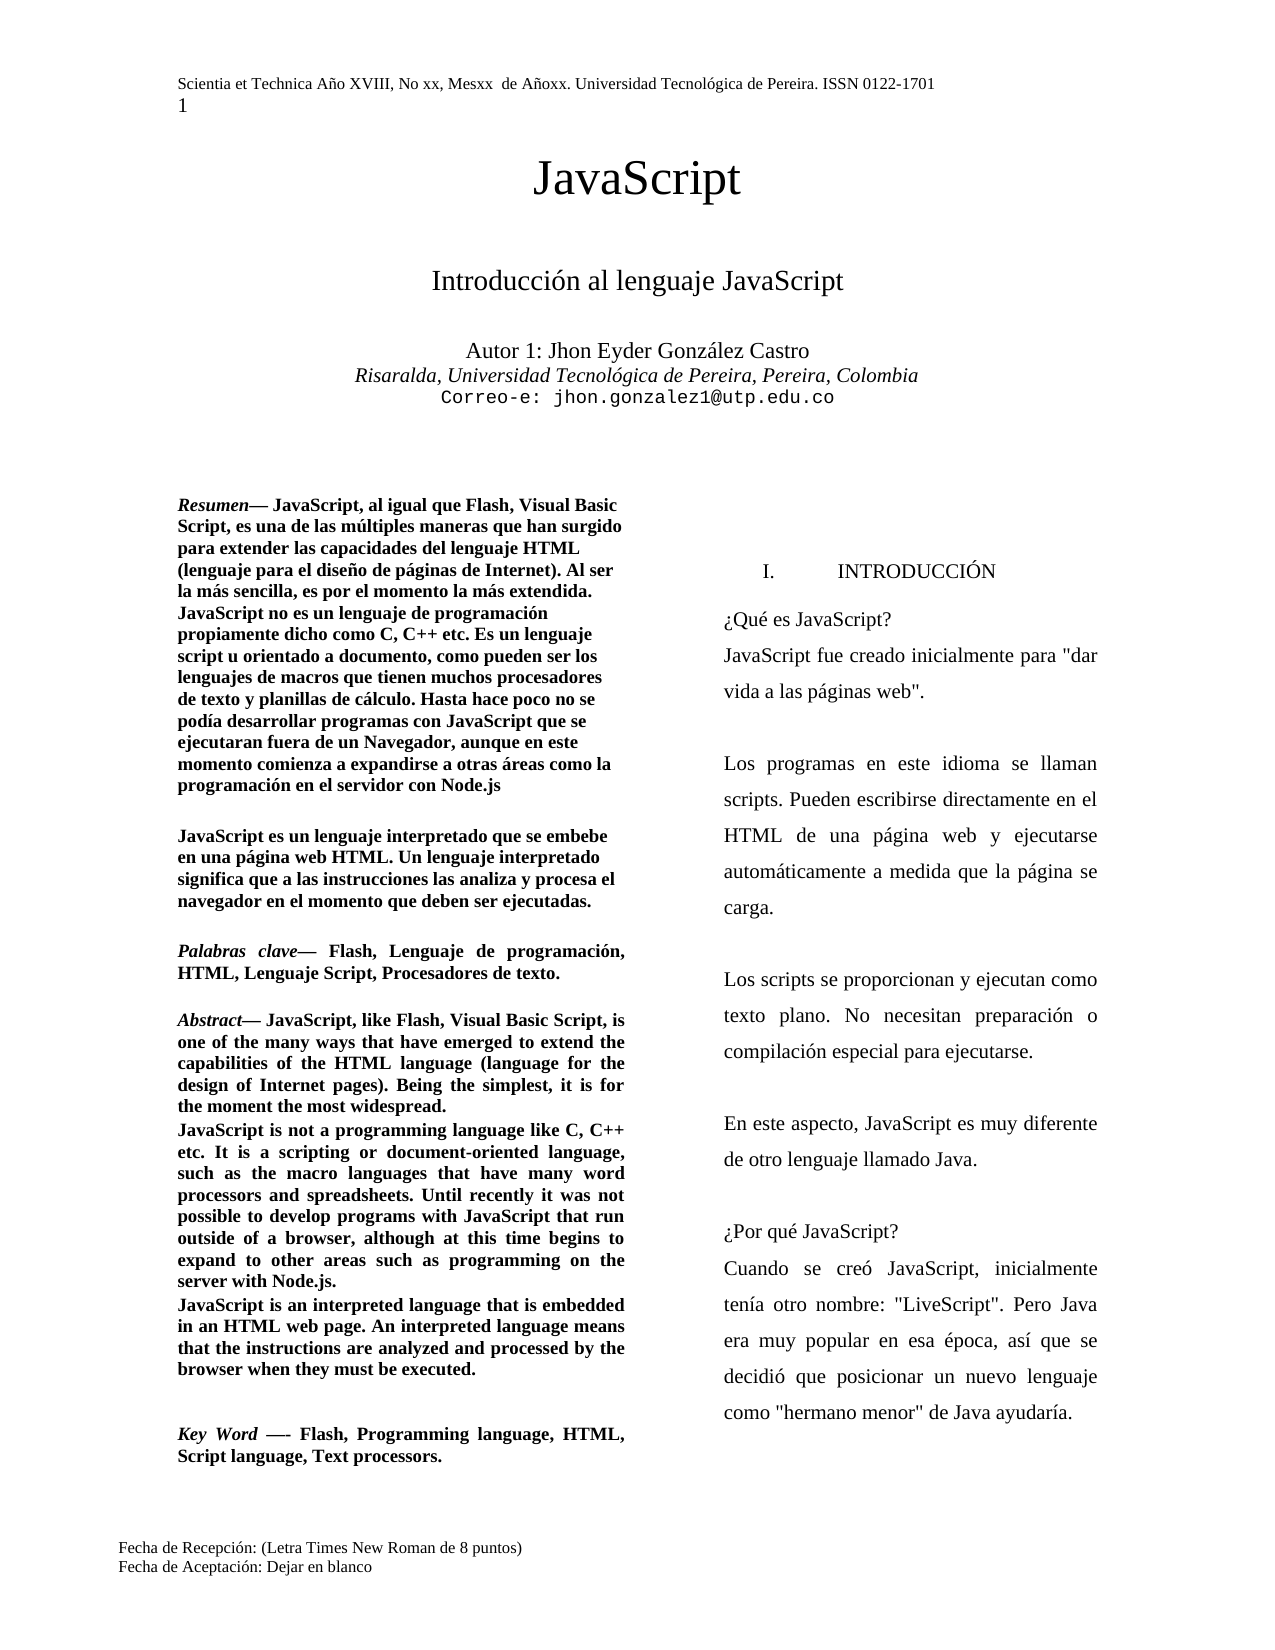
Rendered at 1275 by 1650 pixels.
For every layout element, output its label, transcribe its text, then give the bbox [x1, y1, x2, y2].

text JavaScript es un lenguaje interpretado que se embebe en una página web HTML. Un lenguaje interpretado significa que a las instrucciones las analiza y procesa el navegador en el momento que deben ser ejecutadas. [177, 825, 625, 911]
text JavaScript is an interpreted language that is embedded in an HTML web page. An interpreted language means that the instructions are analyzed and processed by the browser when they must be executed. [177, 1294, 625, 1380]
text Correo-e: jhon.gonzalez1@utp.edu.co [177, 387, 1098, 409]
text Risaralda, Universidad Tecnológica de Pereira, Pereira, Colombia [177, 363, 1098, 387]
list INTRODUCCIÓN [762, 558, 1098, 583]
text JavaScript is not a programming language like C, C++ etc. It is a scripting or document-oriented language, such as the macro languages that have many word processors and spreadsheets. Until recently it was not possible to develop programs with JavaScript that run outside of a browser, although at this time begins to expand to other areas such as programming on the server with Node.js. [177, 1119, 625, 1292]
text Introducción al lenguaje JavaScript [177, 263, 1098, 296]
text ¿Por qué JavaScript? [724, 1219, 1098, 1243]
text Los programas en este idioma se llaman scripts. Pueden escribirse directamente en el HTML de una página web y ejecutarse automáticamente a medida que la página se carga. [724, 751, 1098, 919]
text Key Word —- Flash, Programming language, HTML, Script language, Text processors. [177, 1423, 625, 1466]
text En este aspecto, JavaScript es muy diferente de otro lenguaje llamado Java. [724, 1111, 1098, 1171]
text Palabras clave— Flash, Lenguaje de programación, HTML, Lenguaje Script, Procesadores de texto. [177, 940, 625, 983]
text Los scripts se proporcionan y ejecutan como texto plano. No necesitan preparación o compilación especial para ejecutarse. [724, 967, 1098, 1063]
text JavaScript [177, 148, 1098, 205]
text ¿Qué es JavaScript? [724, 607, 1098, 631]
text Abstract— JavaScript, like Flash, Visual Basic Script, is one of the many ways that have emerged to extend the capabilities of the HTML language (language for the design of Internet pages). Being the simplest, it is for the moment the most widespread. [177, 1009, 625, 1117]
text Cuando se creó JavaScript, inicialmente tenía otro nombre: "LiveScript". Pero Java era muy popular en esa época, así que se decidió que posicionar un nuevo lenguaje como "hermano menor" de Java ayudaría. [724, 1255, 1098, 1424]
text Resumen— JavaScript, al igual que Flash, Visual Basic Script, es una de las múltiples maneras que han surgido para extender las capacidades del lenguaje HTML (lenguaje para el diseño de páginas de Internet). Al ser la más sencilla, es por el momento la más extendida. JavaScript no es un lenguaje de programación propiamente dicho como C, C++ etc. Es un lenguaje script u orientado a documento, como pueden ser los lenguajes de macros que tienen muchos procesadores de texto y planillas de cálculo. Hasta hace poco no se podía desarrollar programas con JavaScript que se ejecutaran fuera de un Navegador, aunque en este momento comienza a expandirse a otras áreas como la programación en el servidor con Node.js [177, 494, 625, 796]
text JavaScript fue creado inicialmente para "dar vida a las páginas web". [724, 643, 1098, 703]
text Autor 1: Jhon Eyder González Castro [177, 337, 1098, 363]
